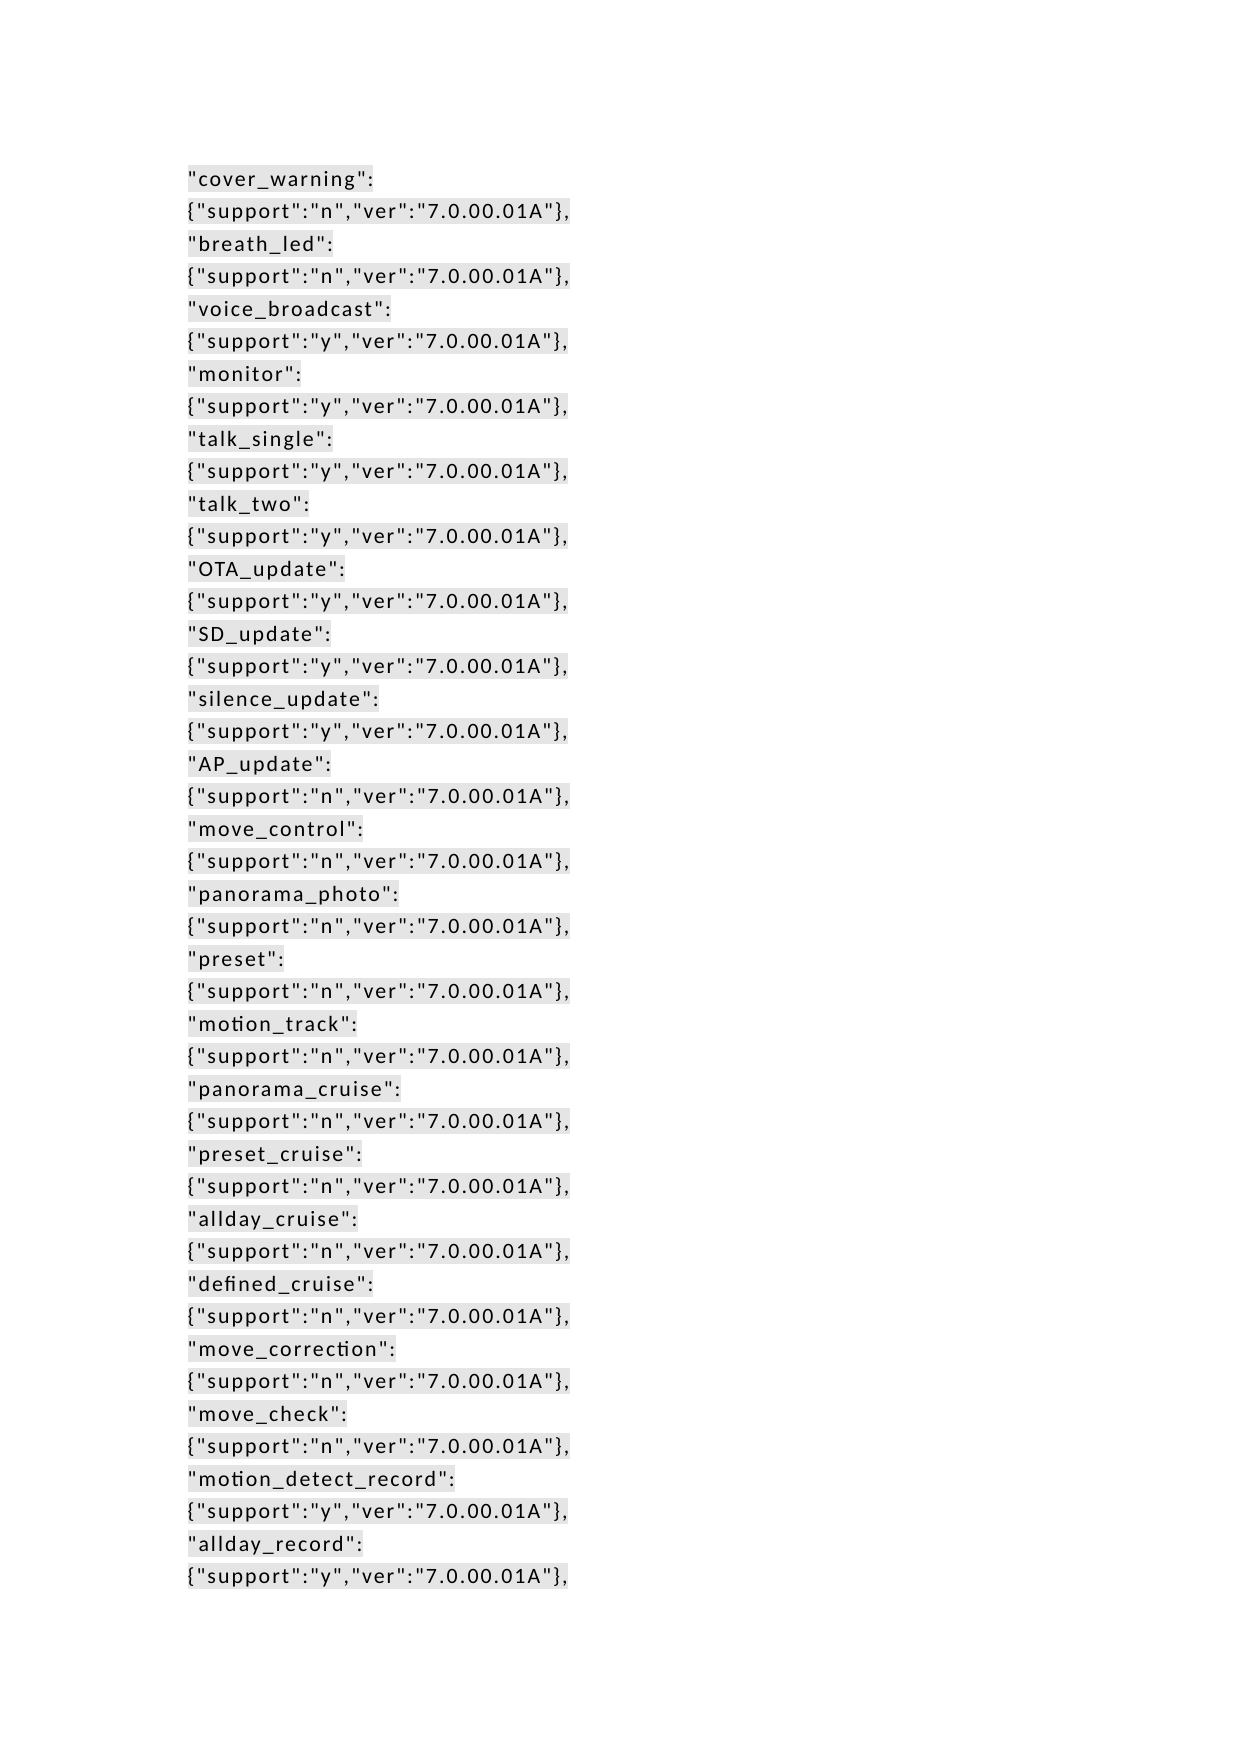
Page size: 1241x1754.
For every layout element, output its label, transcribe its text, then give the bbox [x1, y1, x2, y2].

text {"support":"y","ver":"7.0.00.01A"}, [187, 324, 1053, 357]
text "allday_cruise": [187, 1202, 1053, 1234]
text {"support":"y","ver":"7.0.00.01A"}, [187, 454, 1053, 487]
text "move_correction": [187, 1332, 1053, 1364]
text "SD_update": [187, 617, 1053, 649]
text "move_check": [187, 1397, 1053, 1429]
text {"support":"n","ver":"7.0.00.01A"}, [187, 1104, 1053, 1137]
text "voice_broadcast": [187, 292, 1053, 324]
text {"support":"n","ver":"7.0.00.01A"}, [187, 1039, 1053, 1072]
text "panorama_photo": [187, 877, 1053, 909]
text "preset": [187, 942, 1053, 974]
text {"support":"n","ver":"7.0.00.01A"}, [187, 259, 1053, 292]
text {"support":"y","ver":"7.0.00.01A"}, [187, 1494, 1053, 1527]
text {"support":"y","ver":"7.0.00.01A"}, [187, 649, 1053, 682]
text {"support":"n","ver":"7.0.00.01A"}, [187, 1169, 1053, 1202]
text "panorama_cruise": [187, 1072, 1053, 1104]
text {"support":"n","ver":"7.0.00.01A"}, [187, 1429, 1053, 1462]
text {"support":"y","ver":"7.0.00.01A"}, [187, 584, 1053, 617]
text "allday_record": [187, 1527, 1053, 1559]
text {"support":"n","ver":"7.0.00.01A"}, [187, 1234, 1053, 1267]
text {"support":"y","ver":"7.0.00.01A"}, [187, 519, 1053, 552]
text {"support":"n","ver":"7.0.00.01A"}, [187, 909, 1053, 942]
text "AP_update": [187, 747, 1053, 779]
text "defined_cruise": [187, 1267, 1053, 1299]
text {"support":"n","ver":"7.0.00.01A"}, [187, 779, 1053, 812]
text {"support":"n","ver":"7.0.00.01A"}, [187, 844, 1053, 877]
text {"support":"n","ver":"7.0.00.01A"}, [187, 1364, 1053, 1397]
text {"support":"n","ver":"7.0.00.01A"}, [187, 194, 1053, 227]
text "move_control": [187, 812, 1053, 844]
text "motion_track": [187, 1007, 1053, 1039]
text "cover_warning": [187, 162, 1053, 194]
text "breath_led": [187, 227, 1053, 259]
text {"support":"n","ver":"7.0.00.01A"}, [187, 1299, 1053, 1332]
text {"support":"y","ver":"7.0.00.01A"}, [187, 389, 1053, 422]
text "OTA_update": [187, 552, 1053, 584]
text "motion_detect_record": [187, 1462, 1053, 1494]
text {"support":"y","ver":"7.0.00.01A"}, [187, 1559, 1053, 1592]
text "silence_update": [187, 682, 1053, 714]
text "talk_single": [187, 422, 1053, 454]
text "monitor": [187, 357, 1053, 389]
text "talk_two": [187, 487, 1053, 519]
text {"support":"n","ver":"7.0.00.01A"}, [187, 974, 1053, 1007]
text {"support":"y","ver":"7.0.00.01A"}, [187, 714, 1053, 747]
text "preset_cruise": [187, 1137, 1053, 1169]
